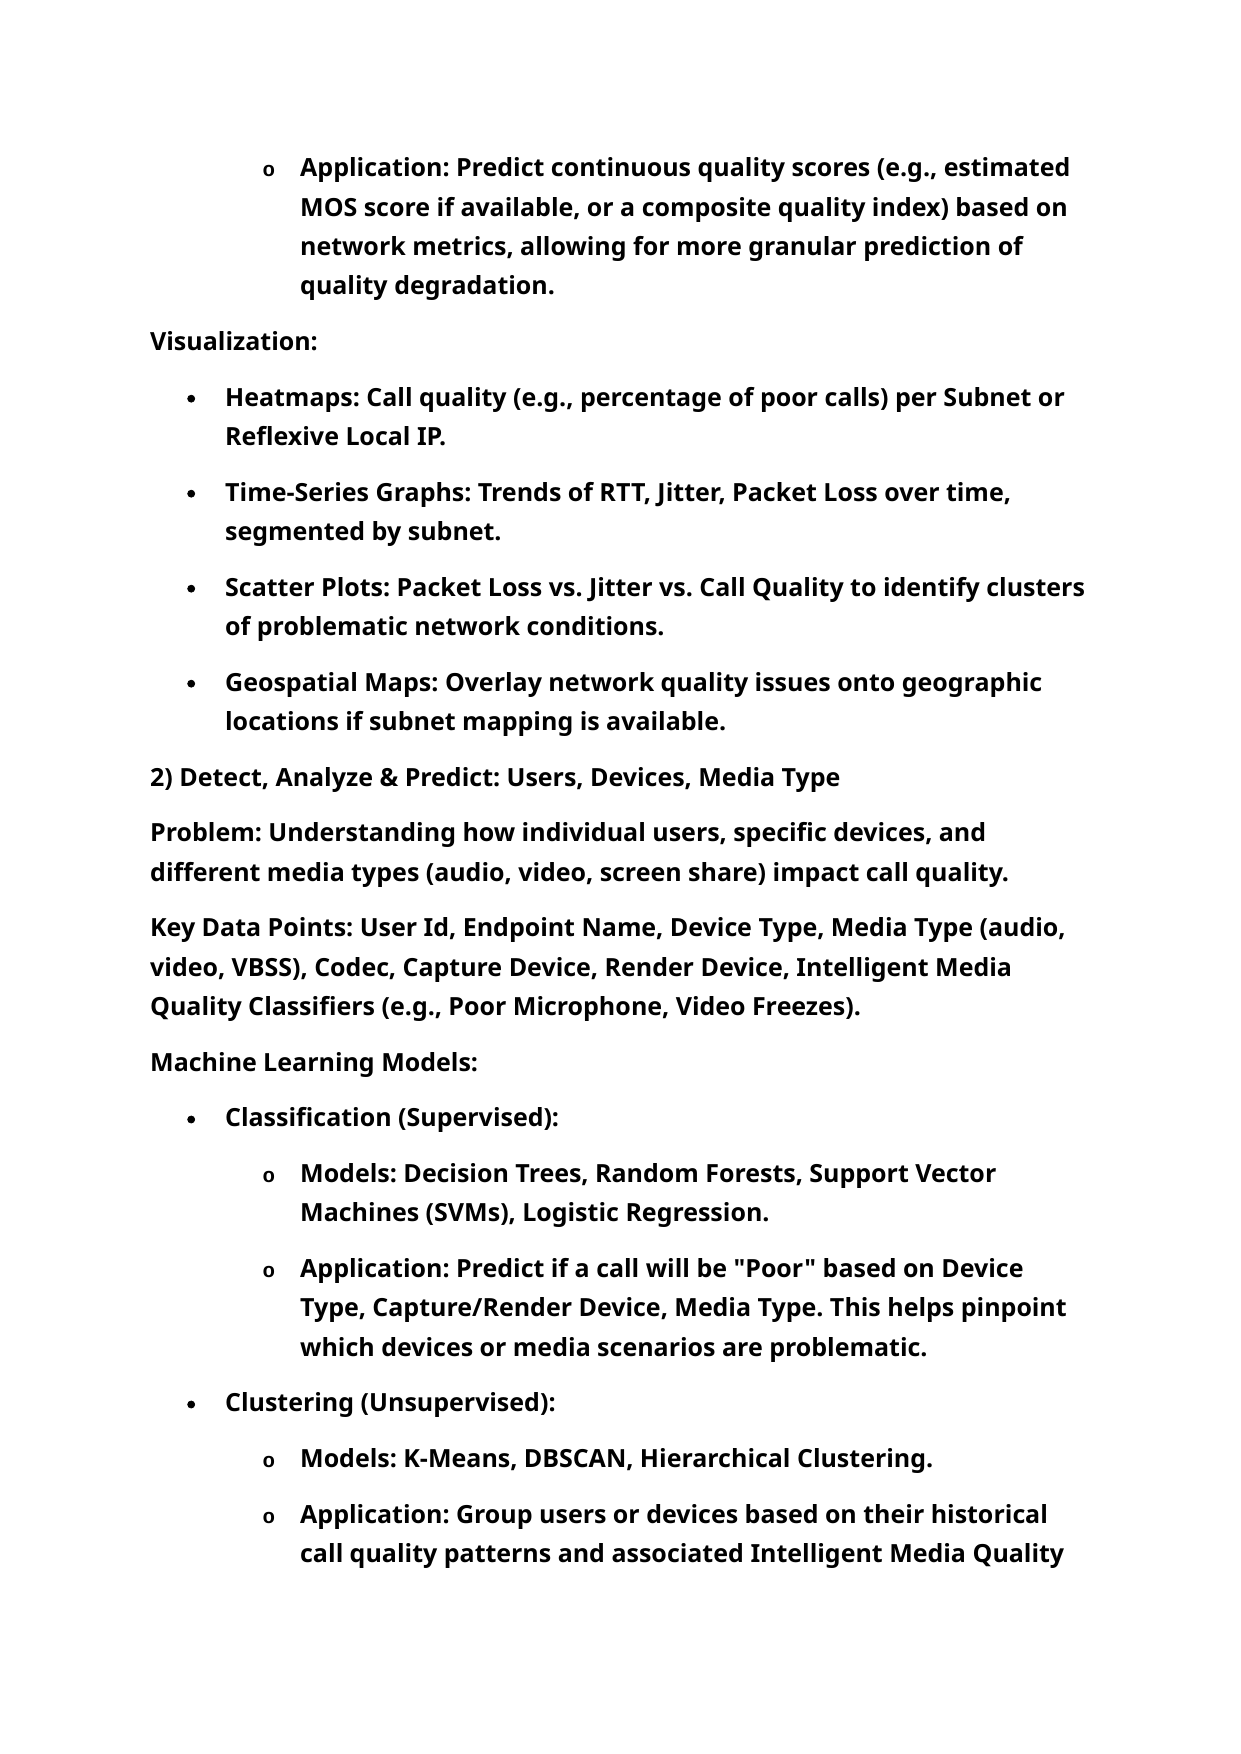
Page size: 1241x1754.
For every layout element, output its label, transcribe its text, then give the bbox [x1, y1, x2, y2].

list Clustering (Unsupervised): [187, 1385, 1090, 1419]
list Models: Decision Trees, Random Forests, Support Vector Machines (SVMs), Logistic Regression. [262, 1156, 1090, 1229]
list Heatmaps: Call quality (e.g., percentage of poor calls) per Subnet or Reflexive Local IP. [187, 379, 1090, 452]
text Problem: Understanding how individual users, specific devices, and different media types (audio, video, screen share) impact call quality. [150, 815, 1090, 888]
list Application: Predict continuous quality scores (e.g., estimated MOS score if available, or a composite quality index) based on network metrics, allowing for more granular prediction of quality degradation. [262, 150, 1090, 302]
list Time-Series Graphs: Trends of RTT, Jitter, Packet Loss over time, segmented by subnet. [187, 474, 1090, 547]
text Key Data Points: User Id, Endpoint Name, Device Type, Media Type (audio, video, VBSS), Codec, Capture Device, Render Device, Intelligent Media Quality Classifiers (e.g., Poor Microphone, Video Freezes). [150, 910, 1090, 1022]
list Models: K-Means, DBSCAN, Hierarchical Clustering. [262, 1441, 1090, 1475]
text Visualization: [150, 323, 1090, 357]
list Geospatial Maps: Overlay network quality issues onto geographic locations if subnet mapping is available. [187, 664, 1090, 737]
list Scatter Plots: Packet Loss vs. Jitter vs. Call Quality to identify clusters of problematic network conditions. [187, 569, 1090, 642]
list Classification (Supervised): [187, 1100, 1090, 1134]
text 2) Detect, Analyze & Predict: Users, Devices, Media Type [150, 759, 1090, 793]
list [262, 1497, 1090, 1570]
text Machine Learning Models: [150, 1044, 1090, 1078]
list Application: Predict if a call will be "Poor" based on Device Type, Capture/Render Device, Media Type. This helps pinpoint which devices or media scenarios are problematic. [262, 1251, 1090, 1363]
